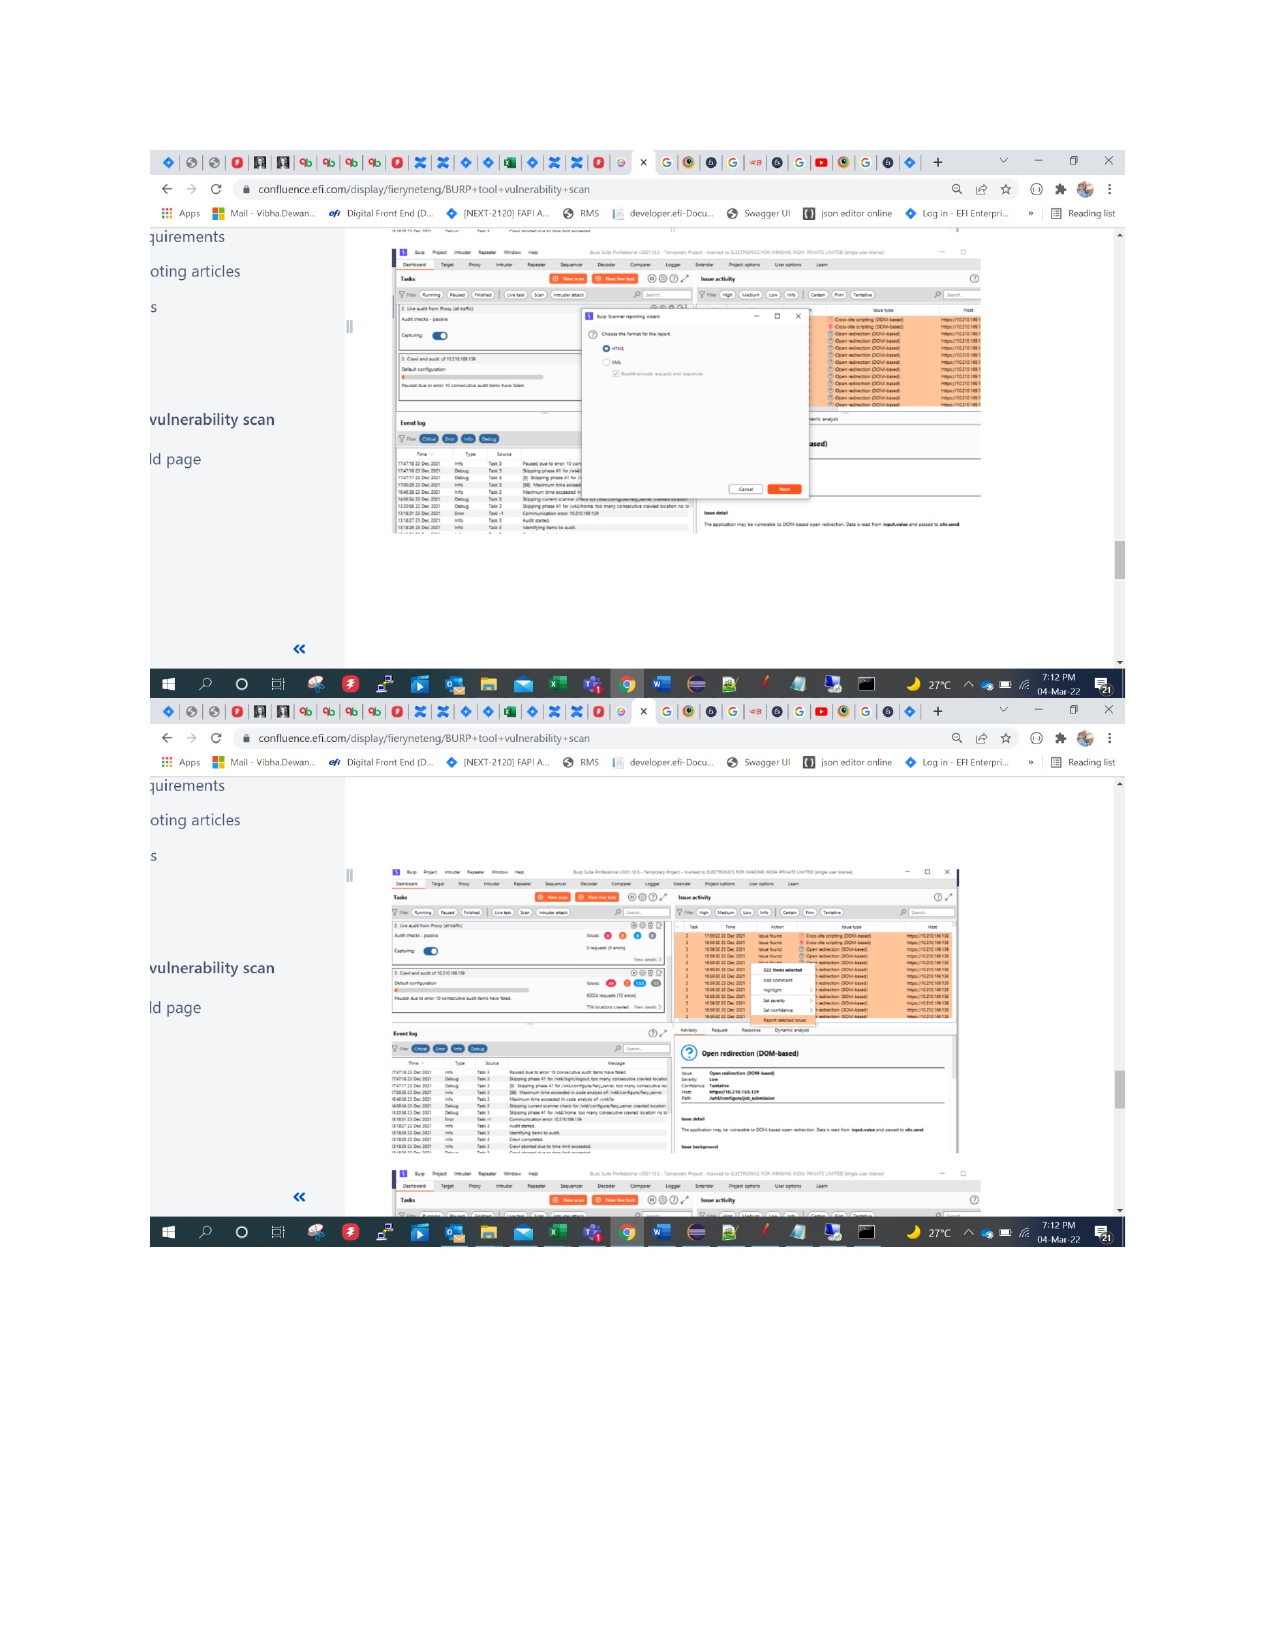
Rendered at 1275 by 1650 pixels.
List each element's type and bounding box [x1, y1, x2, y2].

picture [150, 150, 1125, 1247]
